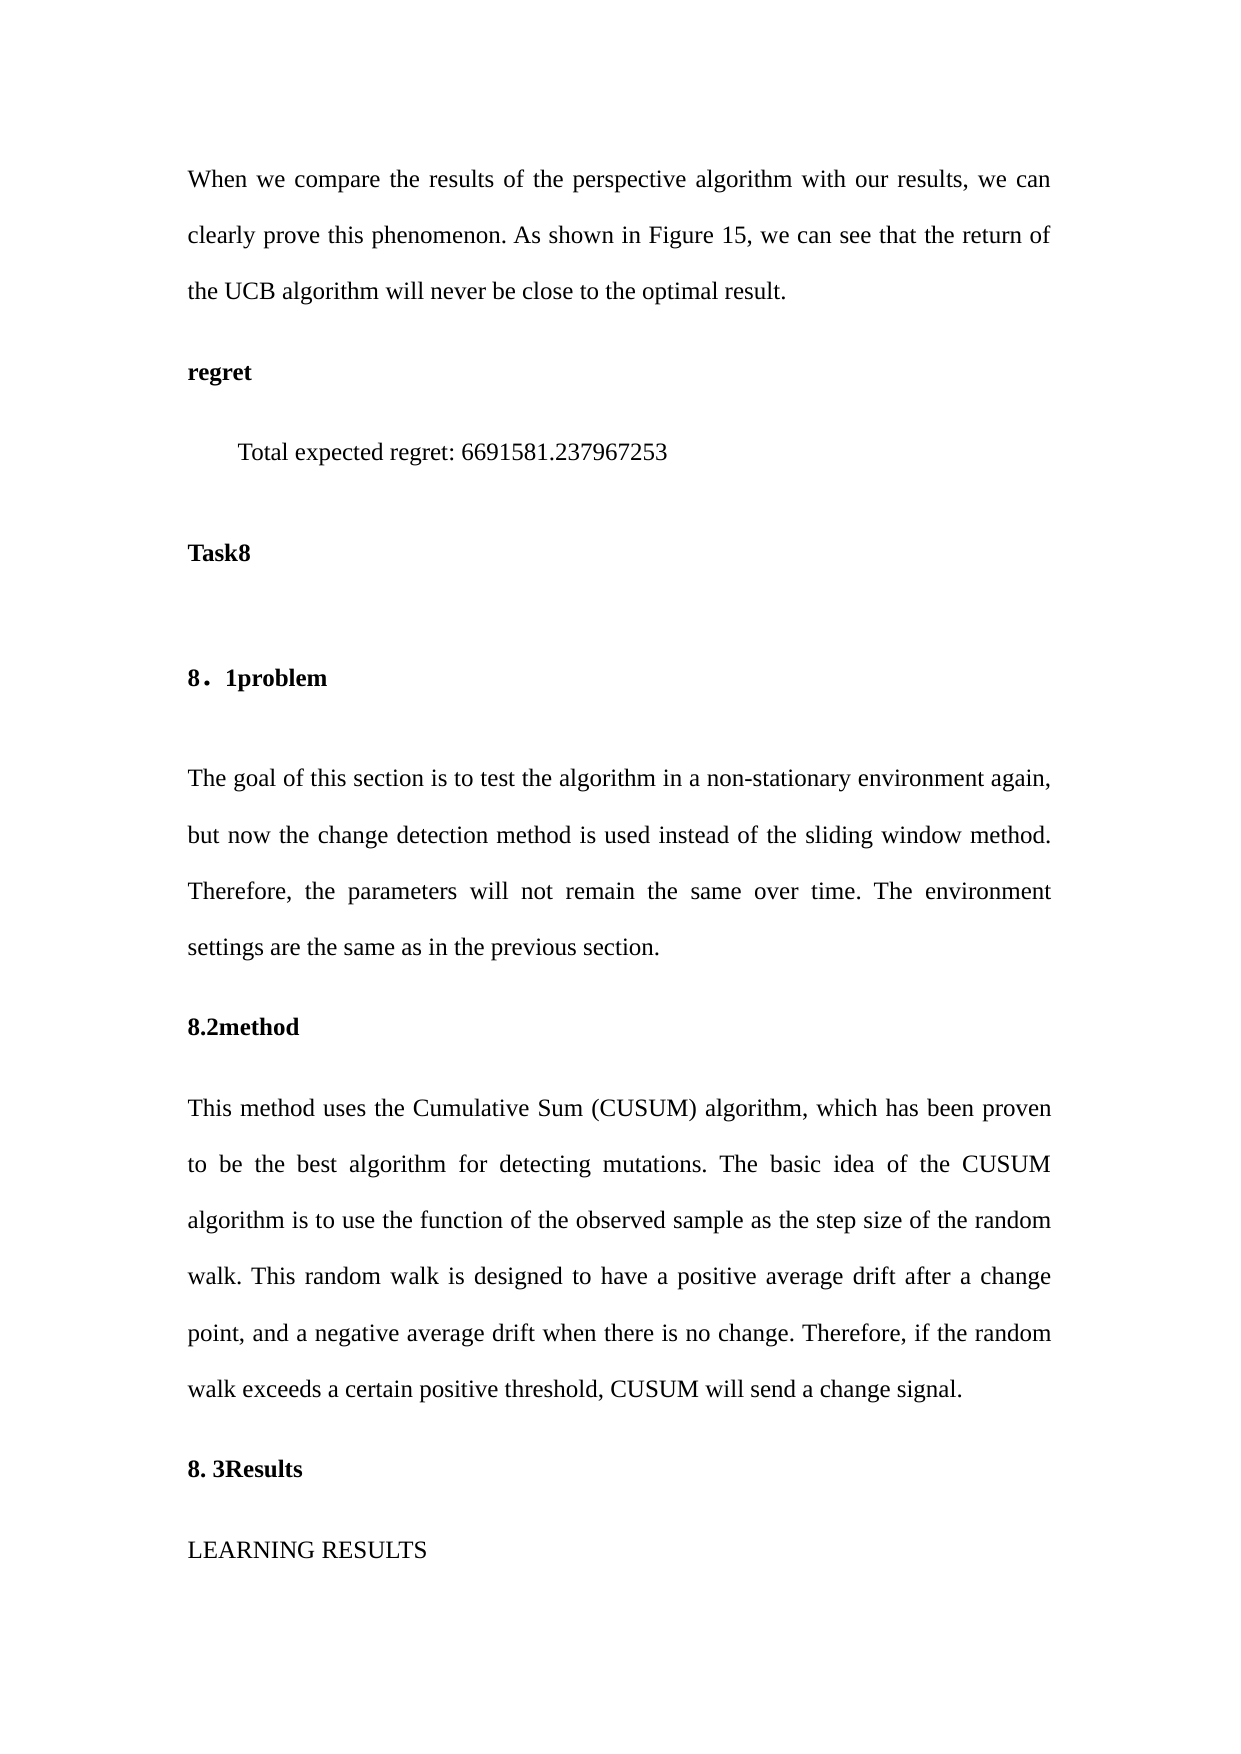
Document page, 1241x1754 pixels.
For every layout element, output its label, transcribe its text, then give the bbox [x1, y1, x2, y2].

subtitle 8. 3Results [187, 1452, 1053, 1485]
text LEARNING RESULTS [187, 1533, 1053, 1565]
subtitle When we compare the results of the perspective algorithm with our results, we can clearly prove this phenomenon. As shown in Figure 15, we can see that the return of the UCB algorithm will never be close to the optimal result. [187, 162, 1053, 307]
subtitle 8.2method [187, 1011, 1053, 1043]
subtitle This method uses the Cumulative Sum (CUSUM) algorithm, which has been proven to be the best algorithm for detecting mutations. The basic idea of the CUSUM algorithm is to use the function of the observed sample as the step size of the random walk. This random walk is designed to have a positive average drift after a change point, and a negative average drift when there is no change. Therefore, if the random walk exceeds a certain positive threshold, CUSUM will send a change signal. [187, 1091, 1053, 1404]
subtitle regret [187, 355, 1053, 387]
text Total expected regret: 6691581.237967253 [187, 435, 1053, 468]
subtitle Task8 [187, 536, 1053, 568]
subtitle 8．1problem [187, 643, 1053, 708]
subtitle The goal of this section is to test the algorithm in a non-stationary environment again, but now the change detection method is used instead of the sliding window method. Therefore, the parameters will not remain the same over time. The environment settings are the same as in the previous section. [187, 762, 1053, 963]
